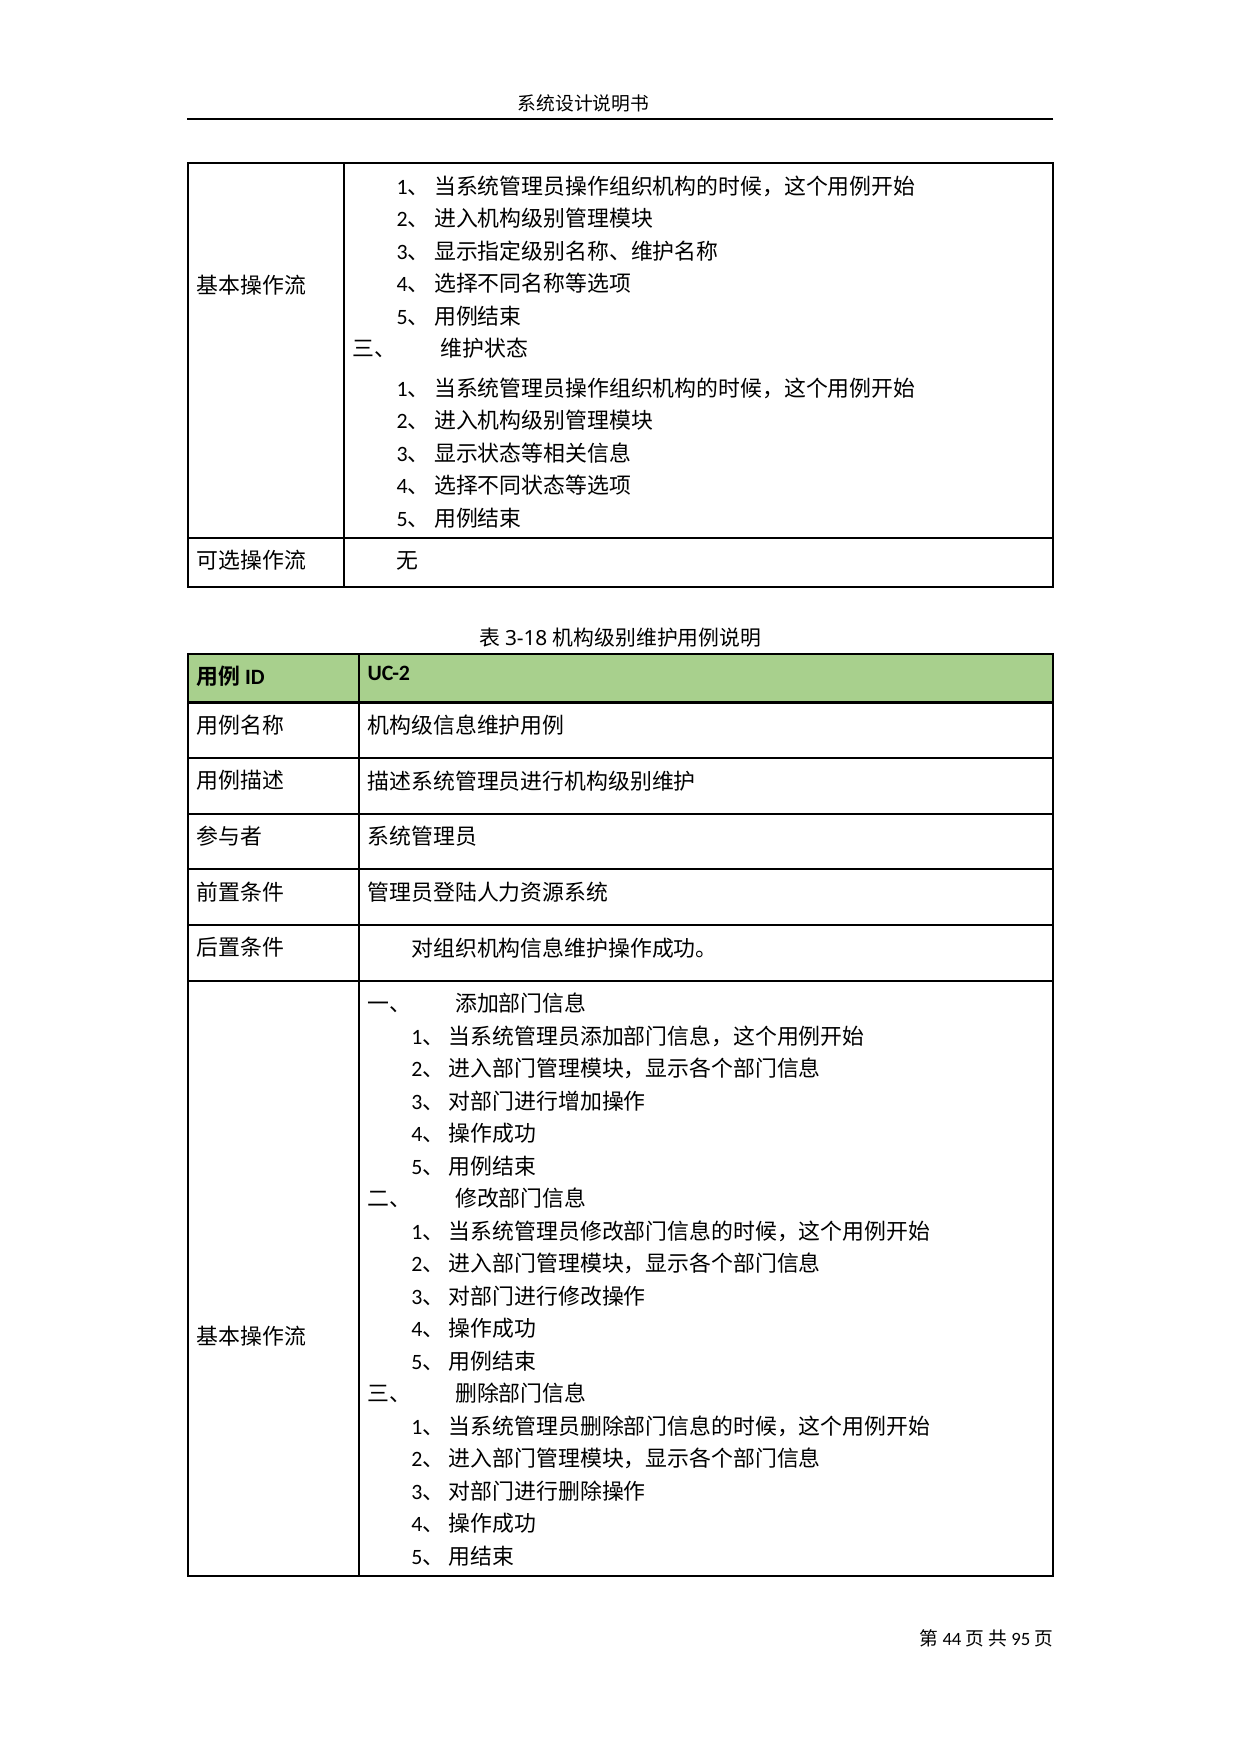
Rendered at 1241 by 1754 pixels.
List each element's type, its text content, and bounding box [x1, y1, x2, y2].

table_cell 系统管理员 [360, 815, 1052, 868]
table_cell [360, 982, 1052, 1575]
table_header UC-2 [360, 655, 1052, 701]
table_cell 后置条件 [189, 926, 358, 979]
table_cell 前置条件 [189, 870, 358, 924]
table_cell 用例描述 [189, 759, 358, 813]
text 表 3-18 机构级别维护用例说明 [187, 620, 1053, 653]
table_cell 描述系统管理员进行机构级别维护 [360, 759, 1052, 813]
table_cell 参与者 [189, 815, 358, 868]
table_cell 基本操作流 [189, 164, 343, 537]
table_cell 机构级信息维护用例 [360, 704, 1052, 757]
table_cell 可选操作流 [189, 539, 343, 586]
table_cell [345, 164, 1052, 537]
table_cell 管理员登陆人力资源系统 [360, 870, 1052, 924]
table_cell 对组织机构信息维护操作成功。 [360, 926, 1052, 979]
table_cell 基本操作流 [189, 982, 358, 1575]
table_cell 无 [345, 539, 1052, 586]
table_header 用例ID [189, 655, 358, 701]
table_cell 用例名称 [189, 704, 358, 757]
